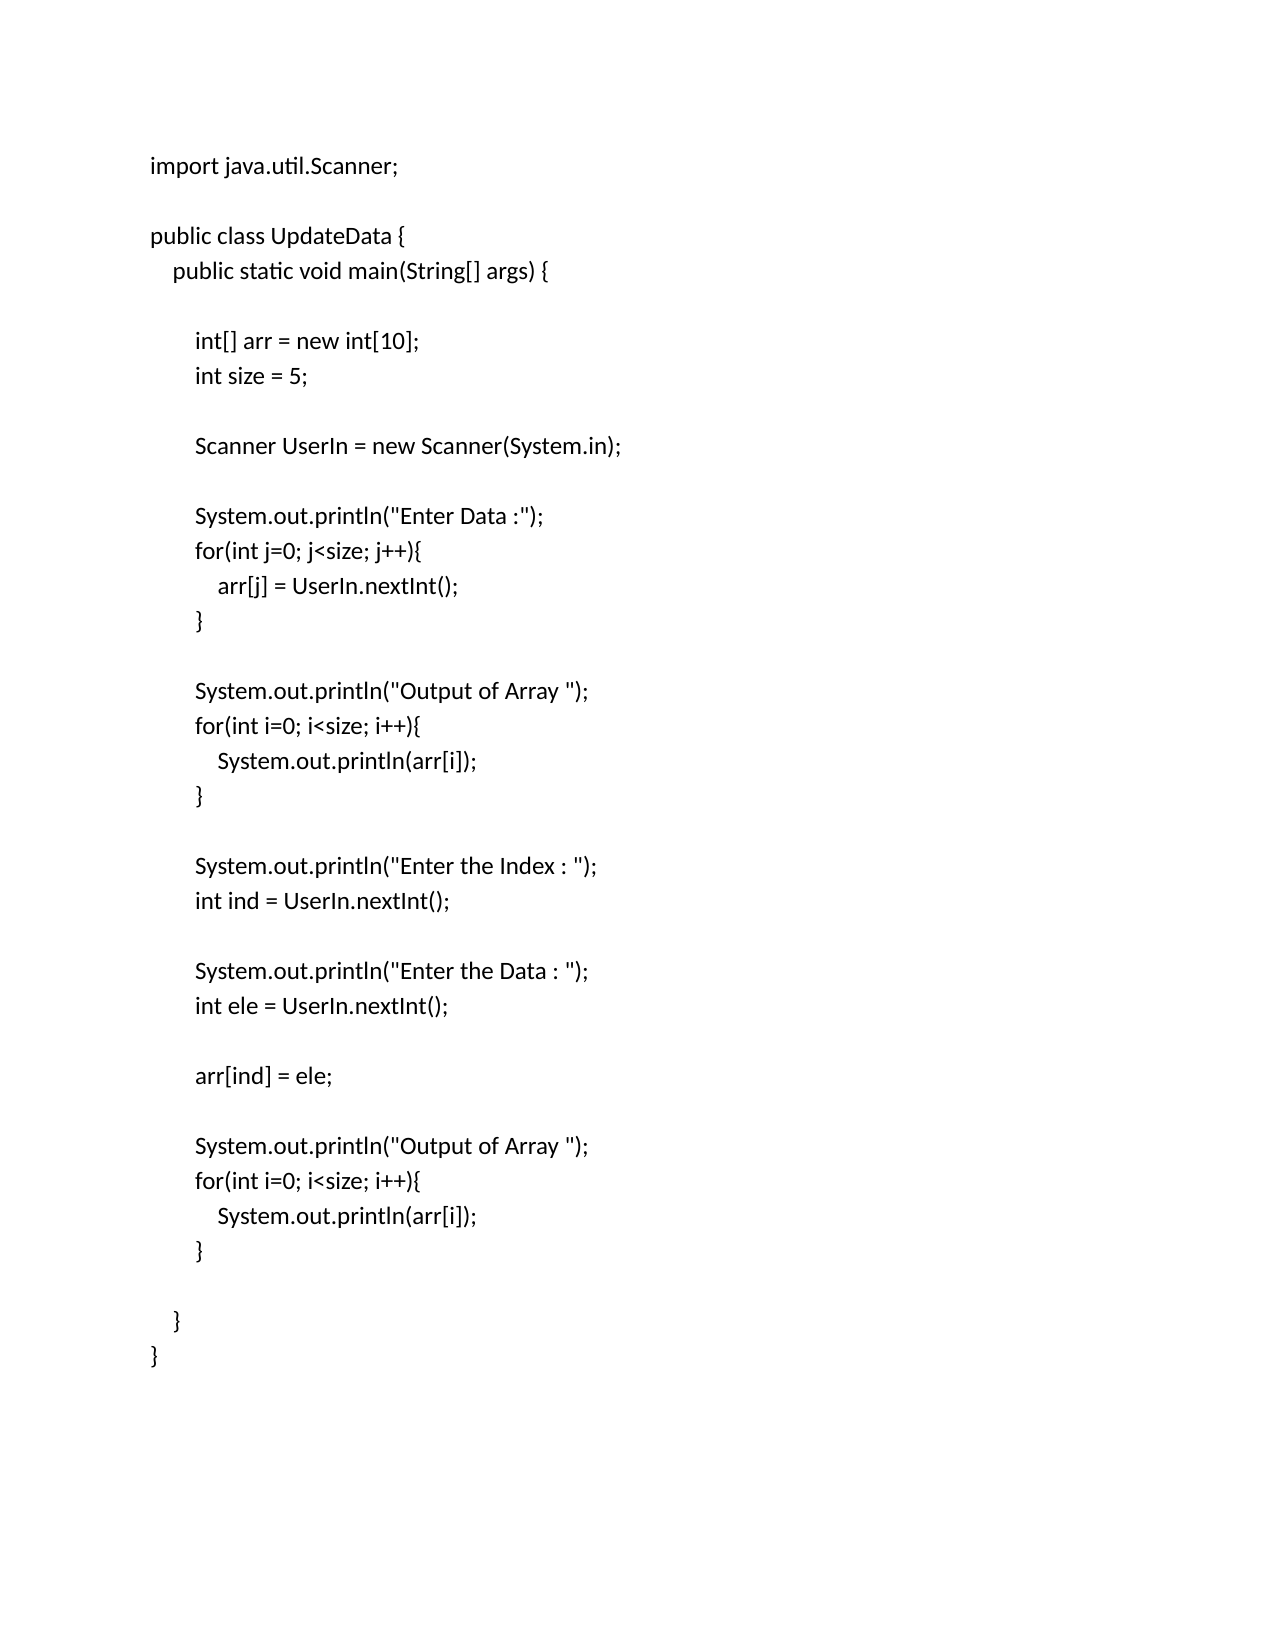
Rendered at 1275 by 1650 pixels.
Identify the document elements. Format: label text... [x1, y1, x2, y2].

text import java.util.Scanner; [150, 150, 1125, 181]
text for(int i=0; i<size; i++){ [150, 1165, 1125, 1196]
text System.out.println(arr[i]); [150, 1200, 1125, 1231]
text System.out.println("Enter the Index : "); [150, 850, 1125, 881]
text } [150, 1235, 1125, 1266]
text System.out.println("Enter the Data : "); [150, 955, 1125, 986]
text } [150, 1305, 1125, 1336]
text } [150, 780, 1125, 811]
text int size = 5; [150, 360, 1125, 391]
text public static void main(String[] args) { [150, 255, 1125, 286]
text arr[j] = UserIn.nextInt(); [150, 570, 1125, 601]
text System.out.println(arr[i]); [150, 745, 1125, 776]
text } [150, 605, 1125, 636]
text int[] arr = new int[10]; [150, 325, 1125, 356]
text Scanner UserIn = new Scanner(System.in); [150, 430, 1125, 461]
text for(int j=0; j<size; j++){ [150, 535, 1125, 566]
text int ind = UserIn.nextInt(); [150, 885, 1125, 916]
text } [150, 1340, 1125, 1371]
text System.out.println("Enter Data :"); [150, 500, 1125, 531]
text for(int i=0; i<size; i++){ [150, 710, 1125, 741]
text public class UpdateData { [150, 220, 1125, 251]
text System.out.println("Output of Array "); [150, 1130, 1125, 1161]
text int ele = UserIn.nextInt(); [150, 990, 1125, 1021]
text arr[ind] = ele; [150, 1060, 1125, 1091]
text System.out.println("Output of Array "); [150, 675, 1125, 706]
